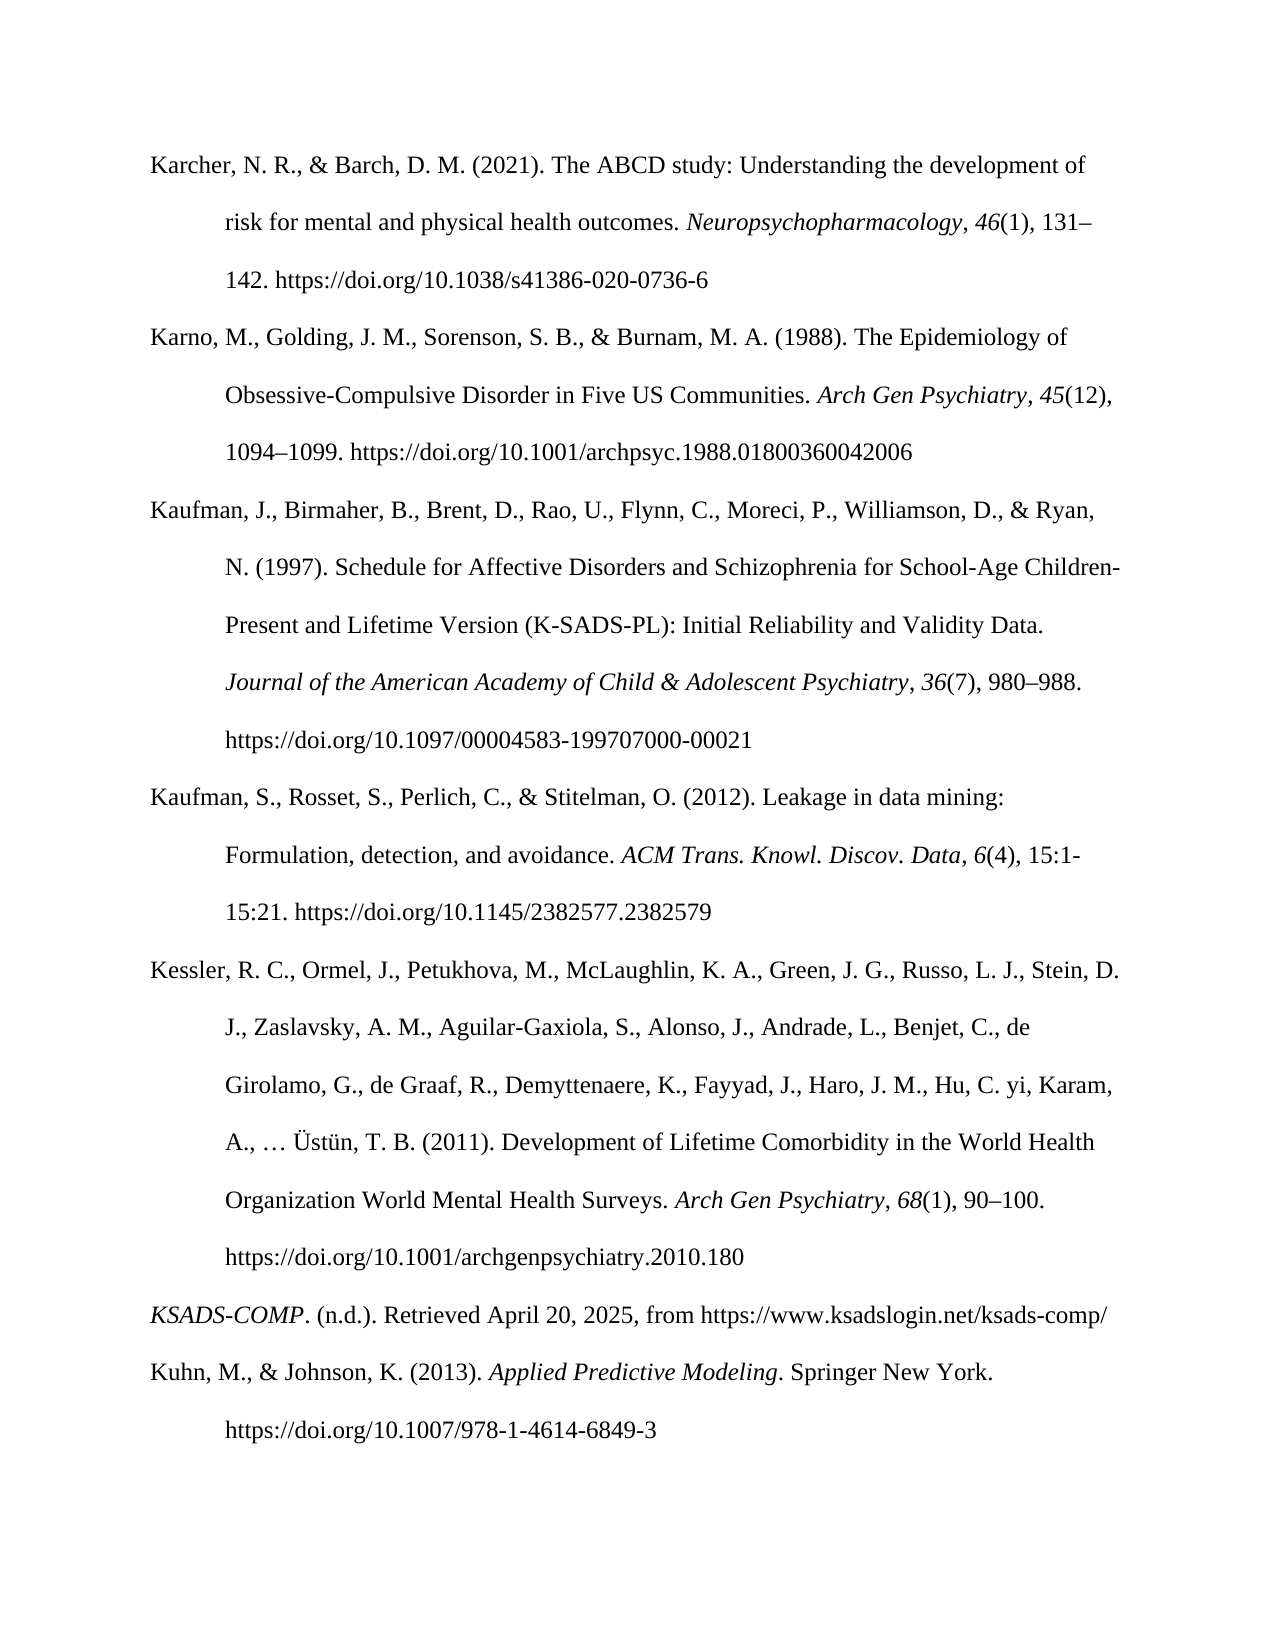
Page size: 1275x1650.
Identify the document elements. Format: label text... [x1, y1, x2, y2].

text Kessler, R. C., Ormel, J., Petukhova, M., McLaughlin, K. A., Green, J. G., Russo, L. J., Stein, D. J., Zaslavsky, A. M., Aguilar-Gaxiola, S., Alonso, J., Andrade, L., Benjet, C., de Girolamo, G., de Graaf, R., Demyttenaere, K., Fayyad, J., Haro, J. M., Hu, C. yi, Karam, A., … Üstün, T. B. (2011). Development of Lifetime Comorbidity in the World Health Organization World Mental Health Surveys. Arch Gen Psychiatry, 68(1), 90–100. https://doi.org/10.1001/archgenpsychiatry.2010.180 [150, 955, 1125, 1271]
text Kuhn, M., & Johnson, K. (2013). Applied Predictive Modeling. Springer New York. https://doi.org/10.1007/978-1-4614-6849-3 [150, 1357, 1125, 1444]
text KSADS-COMP. (n.d.). Retrieved April 20, 2025, from https://www.ksadslogin.net/ksads-comp/ [150, 1300, 1125, 1329]
text Kaufman, J., Birmaher, B., Brent, D., Rao, U., Flynn, C., Moreci, P., Williamson, D., & Ryan, N. (1997). Schedule for Affective Disorders and Schizophrenia for School-Age Children-Present and Lifetime Version (K-SADS-PL): Initial Reliability and Validity Data. Journal of the American Academy of Child & Adolescent Psychiatry, 36(7), 980–988. https://doi.org/10.1097/00004583-199707000-00021 [150, 495, 1125, 754]
text Kaufman, S., Rosset, S., Perlich, C., & Stitelman, O. (2012). Leakage in data mining: Formulation, detection, and avoidance. ACM Trans. Knowl. Discov. Data, 6(4), 15:1-15:21. https://doi.org/10.1145/2382577.2382579 [150, 782, 1125, 926]
text Karno, M., Golding, J. M., Sorenson, S. B., & Burnam, M. A. (1988). The Epidemiology of Obsessive-Compulsive Disorder in Five US Communities. Arch Gen Psychiatry, 45(12), 1094–1099. https://doi.org/10.1001/archpsyc.1988.01800360042006 [150, 322, 1125, 466]
text Karcher, N. R., & Barch, D. M. (2021). The ABCD study: Understanding the development of risk for mental and physical health outcomes. Neuropsychopharmacology, 46(1), 131–142. https://doi.org/10.1038/s41386-020-0736-6 [150, 150, 1125, 294]
